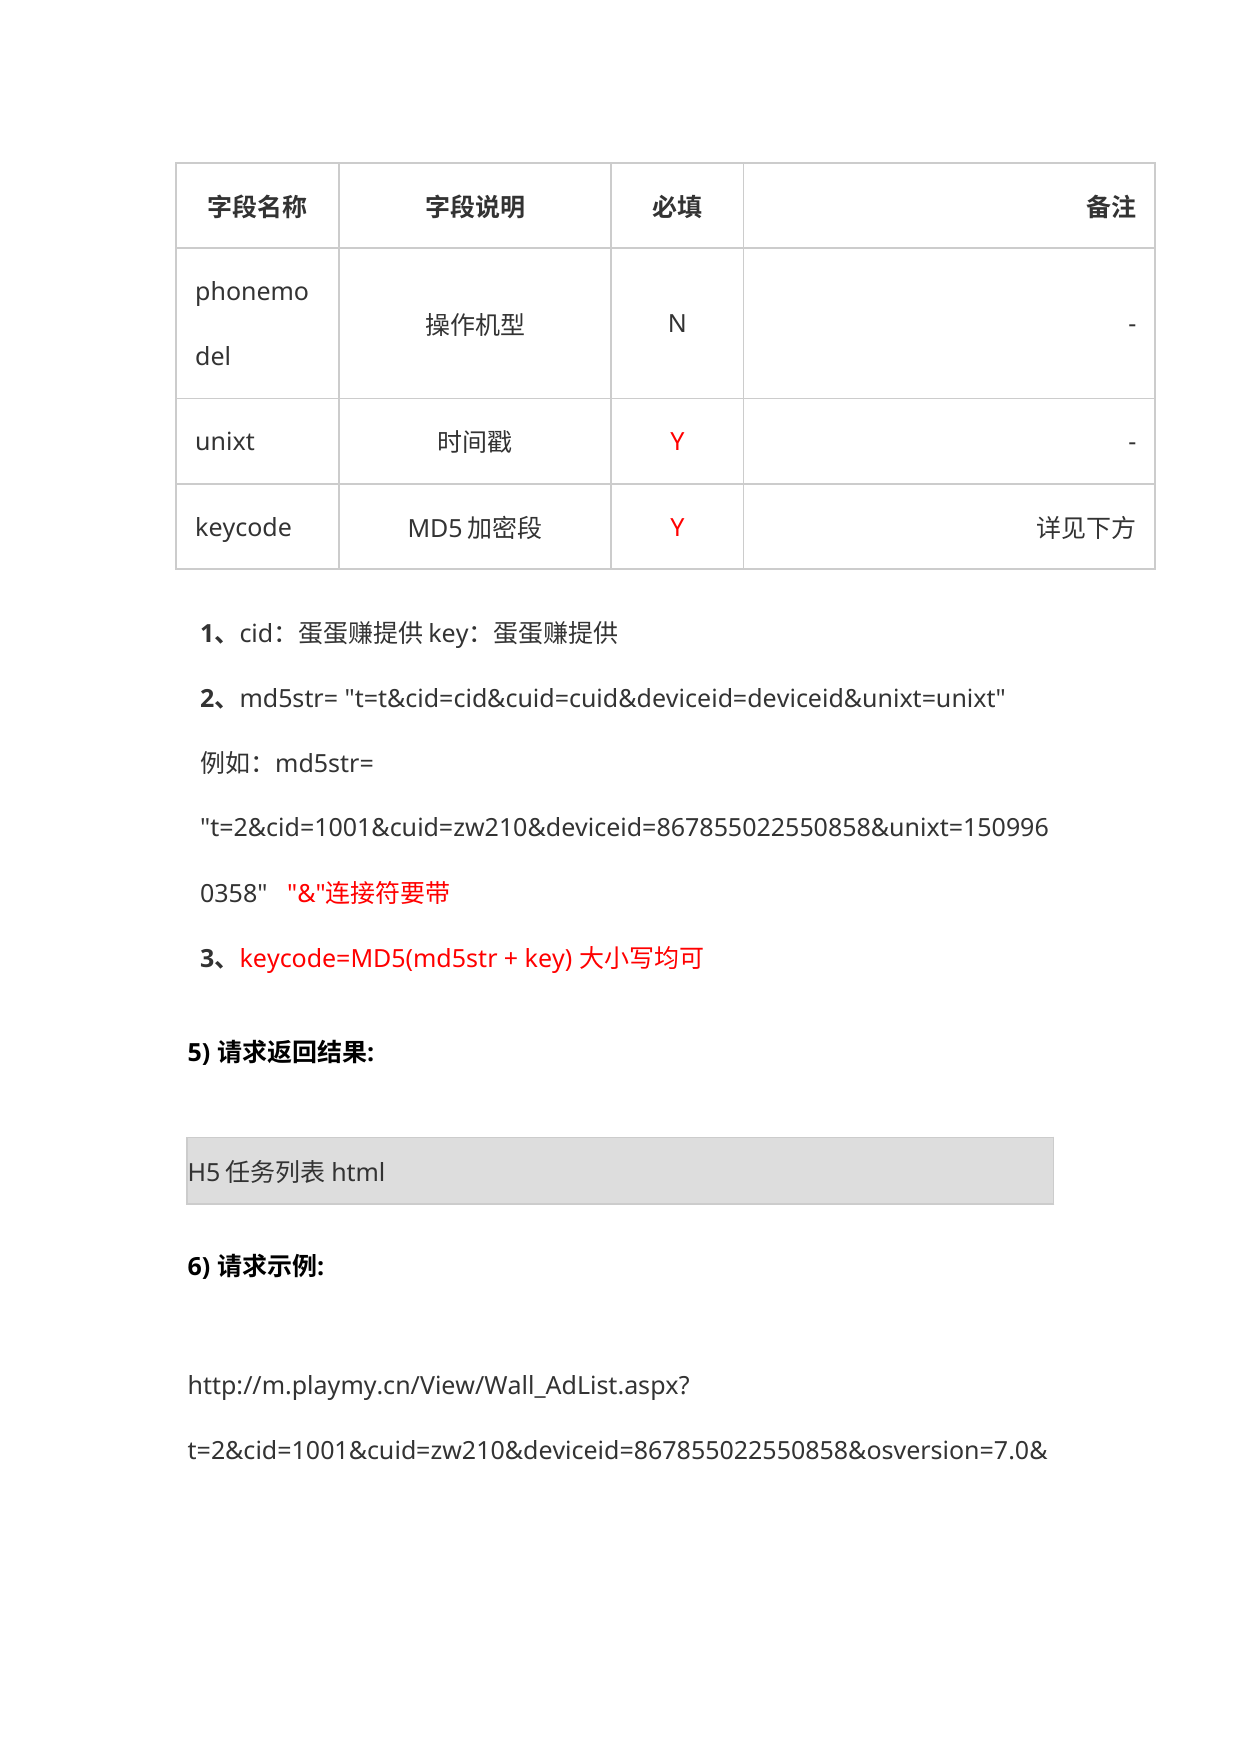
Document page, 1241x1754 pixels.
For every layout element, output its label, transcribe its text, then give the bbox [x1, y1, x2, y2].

table_header 字段名称 [177, 164, 338, 247]
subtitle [187, 1352, 1053, 1482]
subtitle 3、keycode=MD5(md5str + key) 大小写均可 [200, 924, 1053, 989]
table_header 备注 [744, 164, 1154, 247]
text H5任务列表 html [188, 1138, 1053, 1203]
subtitle 例如：md5str= "t=2&cid=1001&cuid=zw210&deviceid=867855022550858&unixt=1509960358" "&"连接符要带 [200, 729, 1053, 924]
table_cell - [744, 249, 1154, 398]
table_header 字段说明 [340, 164, 610, 247]
table_cell - [744, 399, 1154, 483]
table_cell N [612, 249, 743, 398]
table_cell MD5加密段 [340, 485, 610, 568]
table_cell 时间戳 [340, 399, 610, 483]
table_header 必填 [612, 164, 743, 247]
subtitle 2、md5str= "t=t&cid=cid&cuid=cuid&deviceid=deviceid&unixt=unixt" [200, 664, 1053, 729]
table_cell Y [612, 399, 743, 483]
table_cell phonemodel [177, 249, 338, 398]
subtitle 1、cid：蛋蛋赚提供key：蛋蛋赚提供 [200, 599, 1053, 664]
table_cell 操作机型 [340, 249, 610, 398]
table_cell Y [612, 485, 743, 568]
table_cell unixt [177, 399, 338, 483]
subtitle 6) 请求示例: [187, 1232, 1053, 1297]
table_cell keycode [177, 485, 338, 568]
subtitle 5) 请求返回结果: [187, 1018, 1053, 1083]
table_cell 详见下方 [744, 485, 1154, 568]
